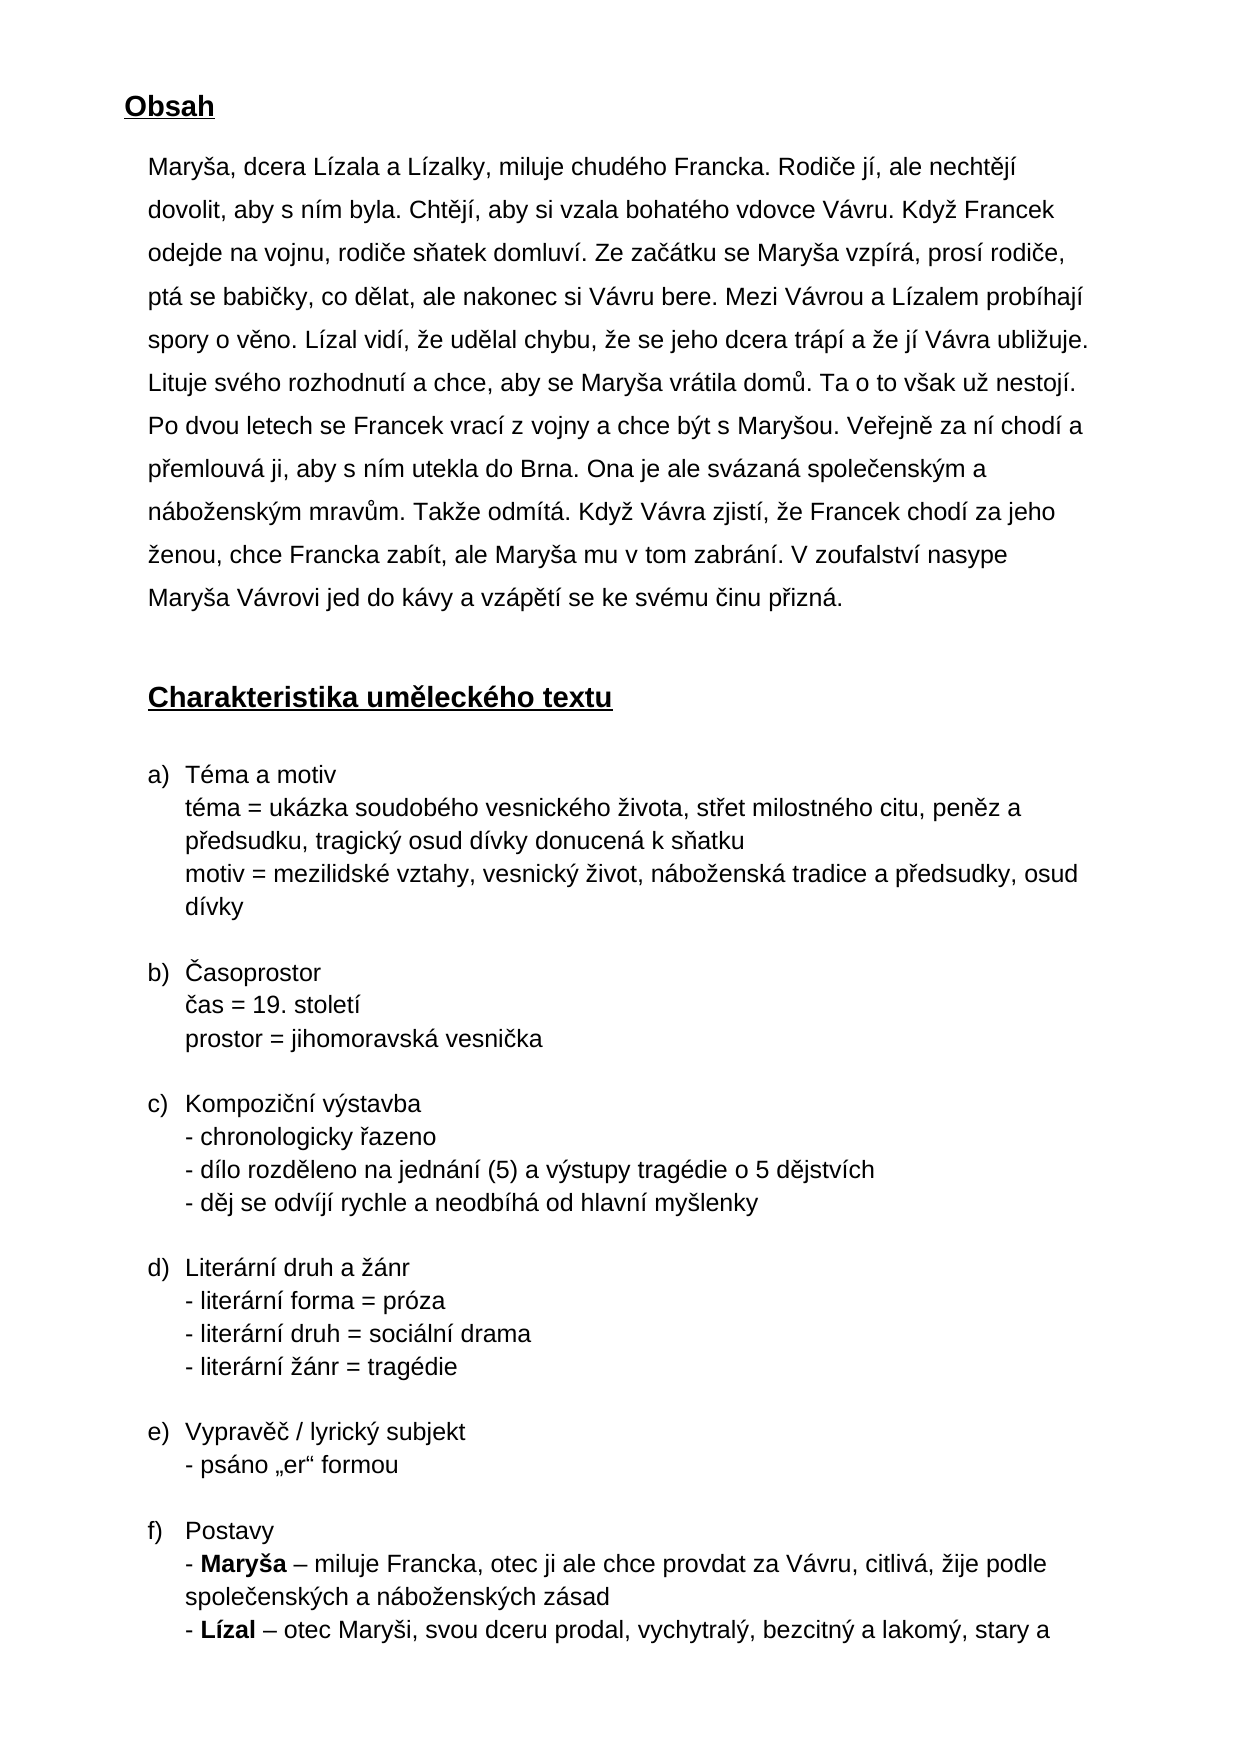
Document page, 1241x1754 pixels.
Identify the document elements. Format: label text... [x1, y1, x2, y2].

text Maryša, dcera Lízala a Lízalky, miluje chudého Francka. Rodiče jí, ale nechtějí dovolit, aby s ním byla. Chtějí, aby si vzala bohatého vdovce Vávru. Když Francek odejde na vojnu, rodiče sňatek domluví. Ze začátku se Maryša vzpírá, prosí rodiče, ptá se babičky, co dělat, ale nakonec si Vávru bere. Mezi Vávrou a Lízalem probíhají spory o věno. Lízal vidí, že udělal chybu, že se jeho dcera trápí a že jí Vávra ubližuje. Lituje svého rozhodnutí a chce, aby se Maryša vrátila domů. Ta o to však už nestojí. Po dvou letech se Francek vrací z vojny a chce být s Maryšou. Veřejně za ní chodí a přemlouvá ji, aby s ním utekla do Brna. Ona je ale svázaná společenským a náboženským mravům. Takže odmítá. Když Vávra zjistí, že Francek chodí za jeho ženou, chce Francka zabít, ale Maryša mu v tom zabrání. V zoufalství nasype Maryša Vávrovi jed do kávy a vzápětí se ke svému činu přizná. Charakteristika uměleckého textu [148, 152, 1092, 713]
list Kompoziční výstavba - chronologicky řazeno - dílo rozděleno na jednání (5) a výstupy tragédie o 5 dějstvích - děj se odvíjí rychle a neodbíhá od hlavní myšlenky [147, 1089, 1092, 1249]
list Časoprostor čas = 19. století prostor = jihomoravská vesnička [147, 957, 1092, 1084]
list Literární druh a žánr - literární forma = próza - literární druh = sociální drama - literární žánr = tragédie [147, 1253, 1092, 1413]
list Vypravěč / lyrický subjekt - psáno „er“ formou [147, 1417, 1092, 1479]
list Téma a motiv téma = ukázka soudobého vesnického života, střet milostného citu, peněz a předsudku, tragický osud dívky donucená k sňatku motiv = mezilidské vztahy, vesnický život, náboženská tradice a předsudky, osud dívky [147, 760, 1092, 953]
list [147, 1516, 1092, 1644]
list Obsah [124, 89, 1092, 122]
